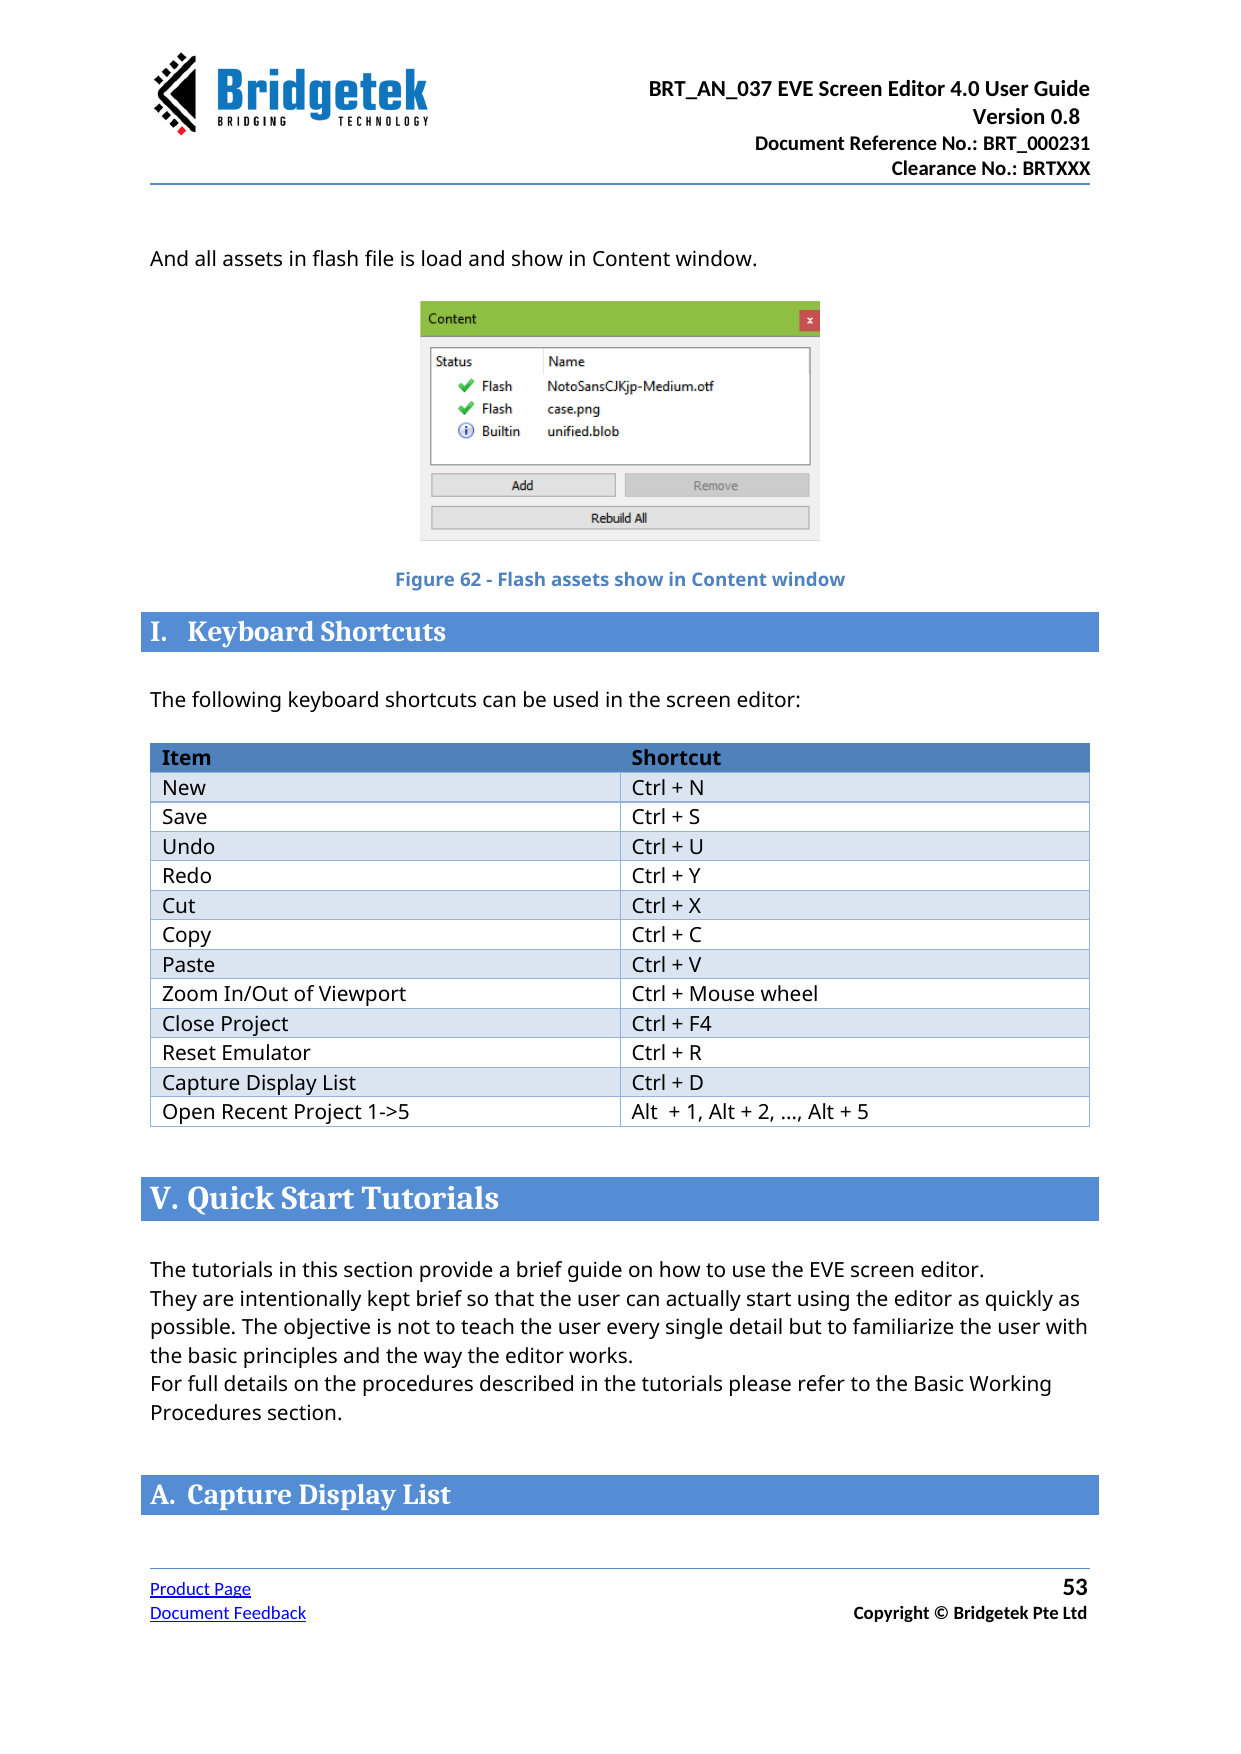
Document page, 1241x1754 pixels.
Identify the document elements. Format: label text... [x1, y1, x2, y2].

table_cell Paste [151, 950, 620, 978]
table_cell Open Recent Project 1->5 [151, 1097, 620, 1126]
table_cell New [151, 773, 620, 801]
picture [146, 48, 429, 137]
table_cell Ctrl + U [621, 832, 1089, 860]
table_cell Copy [151, 920, 620, 949]
table_header Item [151, 744, 620, 772]
table_cell Ctrl + N [621, 773, 1089, 801]
table_cell Ctrl + Mouse wheel [621, 979, 1089, 1008]
text For full details on the procedures described in the tutorials please refer to the Basic Working Procedures section. [150, 1369, 1090, 1426]
subtitle Capture Display List [142, 1476, 1098, 1514]
table_cell Zoom In/Out of Viewport [151, 979, 620, 1008]
table_cell Ctrl + V [621, 950, 1089, 978]
table_cell Reset Emulator [151, 1038, 620, 1067]
table_cell Ctrl + X [621, 891, 1089, 919]
table_cell Cut [151, 891, 620, 919]
table_cell Ctrl + S [621, 803, 1089, 831]
subtitle Quick Start Tutorials [142, 1178, 1098, 1220]
table_cell Ctrl + F4 [621, 1009, 1089, 1037]
text Figure 62 - Flash assets show in Content window [150, 566, 1090, 591]
table_cell Capture Display List [151, 1068, 620, 1096]
picture [420, 301, 820, 541]
table_cell Close Project [151, 1009, 620, 1037]
text And all assets in flash file is load and show in Content window. [150, 244, 1090, 273]
table_cell Save [151, 803, 620, 831]
table_cell Ctrl + D [621, 1068, 1089, 1096]
table_cell Ctrl + C [621, 920, 1089, 949]
text The tutorials in this section provide a brief guide on how to use the EVE screen editor. [150, 1255, 1090, 1284]
table_cell Ctrl + R [621, 1038, 1089, 1067]
table_cell Alt + 1, Alt + 2, …, Alt + 5 [621, 1097, 1089, 1126]
subtitle Keyboard Shortcuts [142, 613, 1098, 651]
text They are intentionally kept brief so that the user can actually start using the editor as quickly as possible. The objective is not to teach the user every single detail but to familiarize the user with the basic principles and the way the editor works. [150, 1284, 1090, 1369]
table_header Shortcut [621, 744, 1089, 772]
text The following keyboard shortcuts can be used in the screen editor: [150, 686, 1090, 714]
table_cell Ctrl + Y [621, 861, 1089, 890]
table_cell Redo [151, 861, 620, 890]
table_cell Undo [151, 832, 620, 860]
